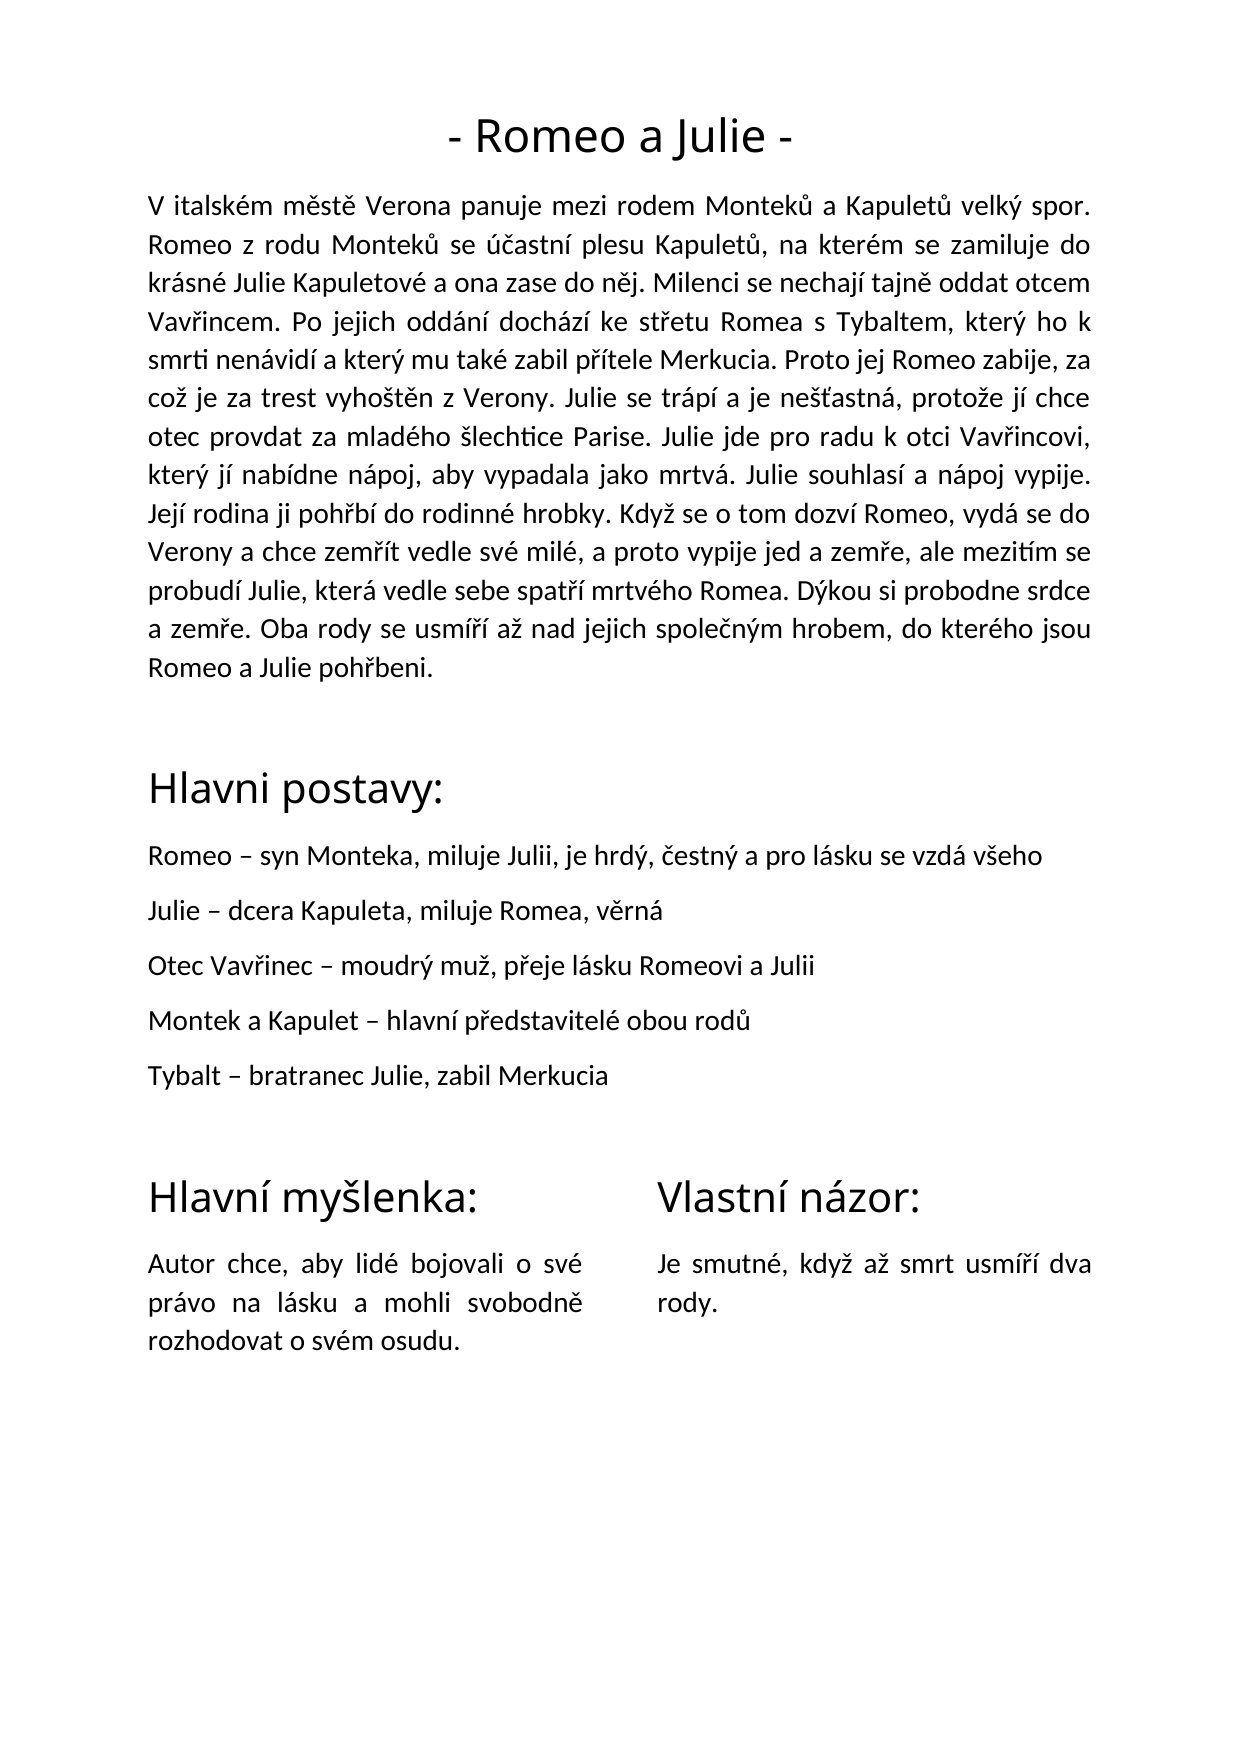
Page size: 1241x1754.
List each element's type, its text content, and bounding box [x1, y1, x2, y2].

text Vlastní názor: [657, 1167, 1093, 1224]
text Montek a Kapulet – hlavní představitelé obou rodů [148, 1002, 1093, 1038]
text Romeo – syn Monteka, miluje Julii, je hrdý, čestný a pro lásku se vzdá všeho [148, 837, 1093, 872]
text Hlavní myšlenka: [148, 1167, 583, 1224]
text Je smutné, když až smrt usmíří dva rody. [657, 1245, 1093, 1319]
text Otec Vavřinec – moudrý muž, přeje lásku Romeovi a Julii [148, 947, 1093, 983]
text Julie – dcera Kapuleta, miluje Romea, věrná [148, 892, 1093, 927]
text - Romeo a Julie - [148, 103, 1093, 166]
text V italském městě Verona panuje mezi rodem Monteků a Kapuletů velký spor. Romeo z rodu Monteků se účastní plesu Kapuletů, na kterém se zamiluje do krásné Julie Kapuletové a ona zase do něj. Milenci se nechají tajně oddat otcem Vavřincem. Po jejich oddání dochází ke střetu Romea s Tybaltem, který ho k smrti nenávidí a který mu také zabil přítele Merkucia. Proto jej Romeo zabije, za což je za trest vyhoštěn z Verony. Julie se trápí a je nešťastná, protože jí chce otec provdat za mladého šlechtice Parise. Julie jde pro radu k otci Vavřincovi, který jí nabídne nápoj, aby vypadala jako mrtvá. Julie souhlasí a nápoj vypije. Její rodina ji pohřbí do rodinné hrobky. Když se o tom dozví Romeo, vydá se do Verony a chce zemřít vedle své milé, a proto vypije jed a zemře, ale mezitím se probudí Julie, která vedle sebe spatří mrtvého Romea. Dýkou si probodne srdce a zemře. Oba rody se usmíří až nad jejich společným hrobem, do kterého jsou Romeo a Julie pohřbeni. [148, 187, 1093, 684]
text Tybalt – bratranec Julie, zabil Merkucia [148, 1057, 1093, 1093]
text Hlavni postavy: [148, 759, 1093, 816]
text Autor chce, aby lidé bojovali o své právo na lásku a mohli svobodně rozhodovat o svém osudu. [148, 1245, 583, 1358]
